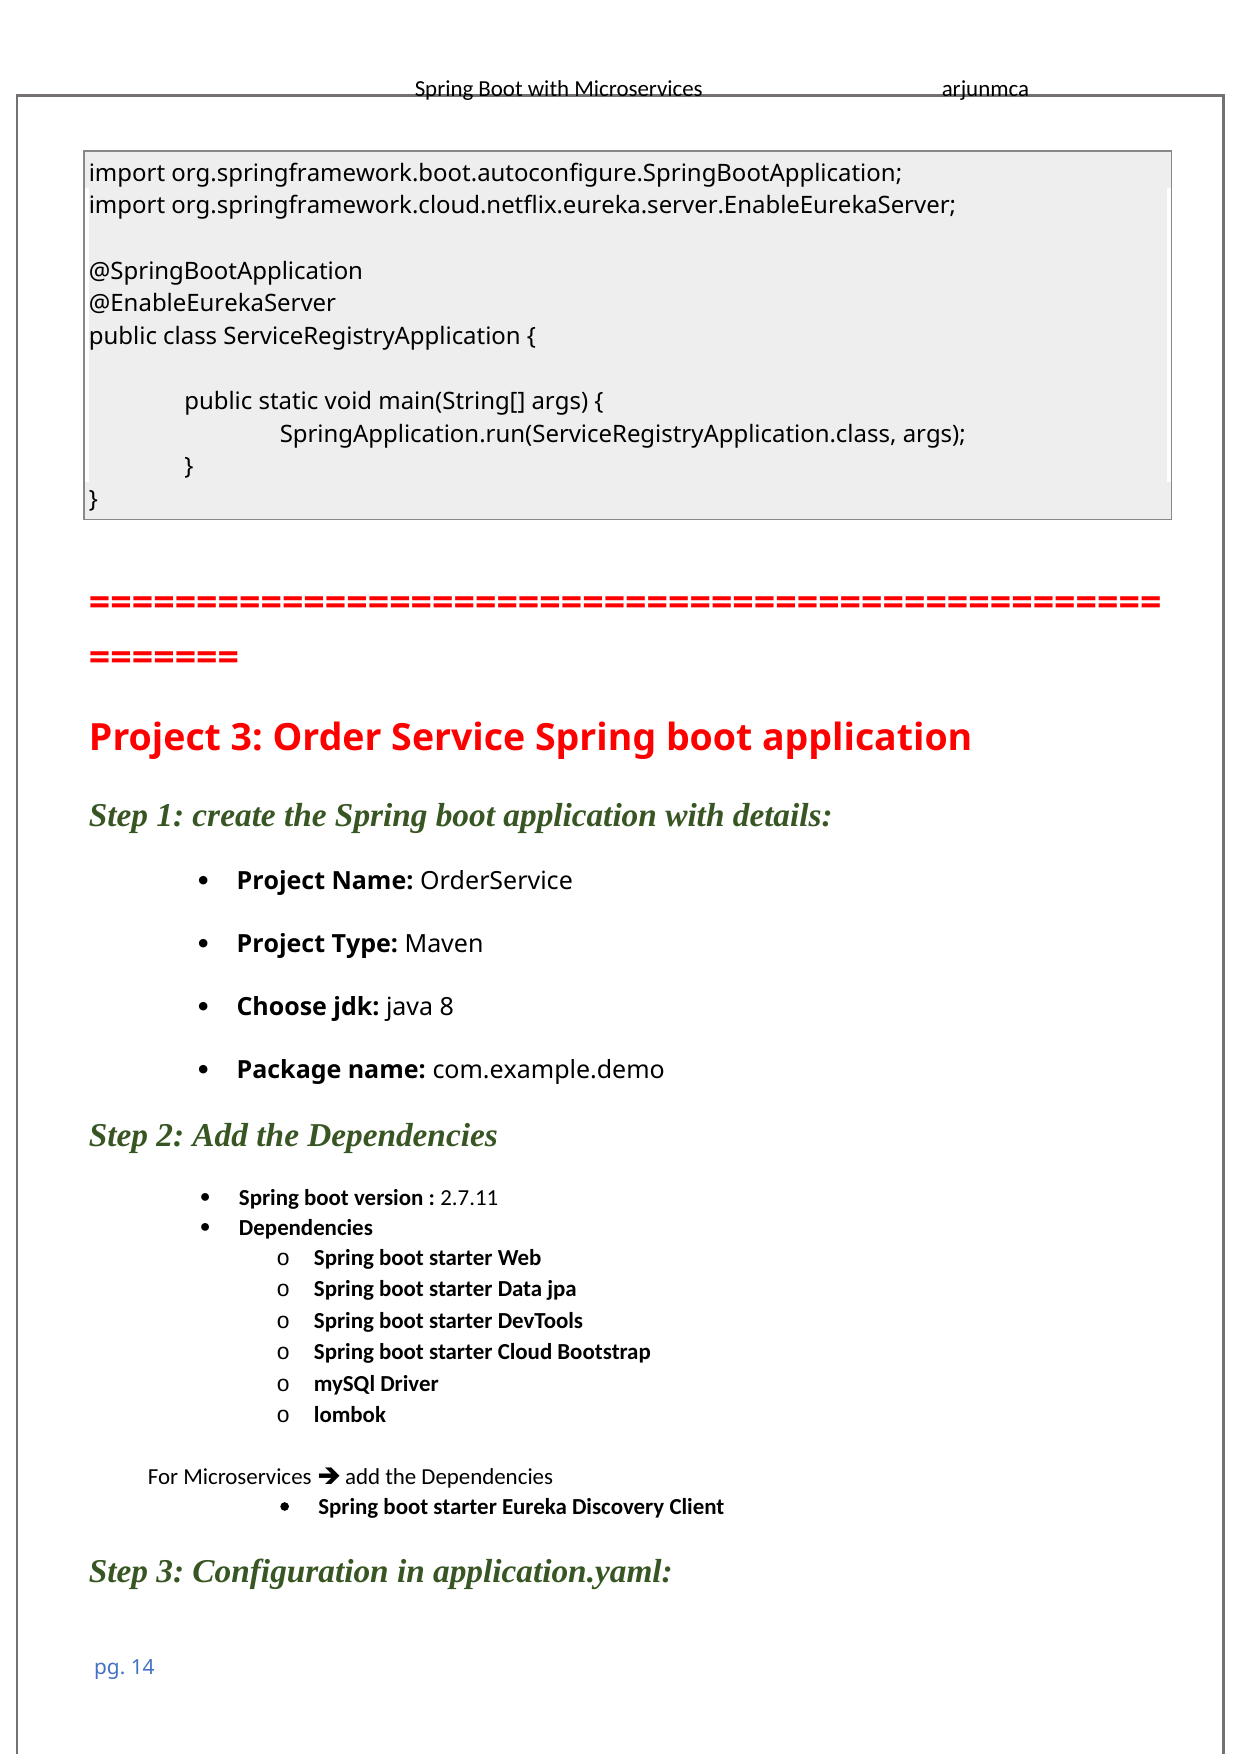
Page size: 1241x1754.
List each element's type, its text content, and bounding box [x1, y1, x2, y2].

text public static void main(String[] args) { [89, 384, 1167, 417]
text public class ServiceRegistryApplication { [89, 319, 1167, 351]
subtitle ========================================================= [89, 575, 1167, 681]
text import org.springframework.boot.autoconfigure.SpringBootApplication; [85, 152, 1171, 188]
list Project Type: Maven [199, 926, 1167, 959]
list mySQl Driver [276, 1369, 1167, 1398]
list Spring boot starter Web [276, 1243, 1167, 1272]
subtitle Step 3: Configuration in application.yaml: [89, 1552, 1167, 1590]
list Spring boot version : 2.7.11 [201, 1183, 1167, 1211]
text SpringApplication.run(ServiceRegistryApplication.class, args); [89, 417, 1167, 449]
list For Microservices add the Dependencies [148, 1462, 1167, 1490]
list Spring boot starter Eureka Discovery Client [281, 1492, 1167, 1520]
list Spring boot starter DevTools [276, 1306, 1167, 1335]
subtitle Step 2: Add the Dependencies [89, 1115, 1167, 1153]
list lombok [276, 1400, 1167, 1429]
subtitle Project 3: Order Service Spring boot application [89, 711, 1167, 762]
list Spring boot starter Cloud Bootstrap [276, 1337, 1167, 1367]
subtitle Step 1: create the Spring boot application with details: [89, 795, 1167, 833]
list Package name: com.example.demo [199, 1052, 1167, 1086]
text @EnableEurekaServer [89, 286, 1167, 319]
list Spring boot starter Data jpa [276, 1274, 1167, 1304]
text @SpringBootApplication [89, 253, 1167, 286]
text } [89, 449, 1167, 476]
list Choose jdk: java 8 [199, 989, 1167, 1023]
text } [85, 476, 1171, 519]
text import org.springframework.cloud.netflix.eureka.server.EnableEurekaServer; [89, 188, 1167, 221]
list Project Name: OrderService [199, 862, 1167, 896]
list Dependencies [201, 1213, 1167, 1241]
